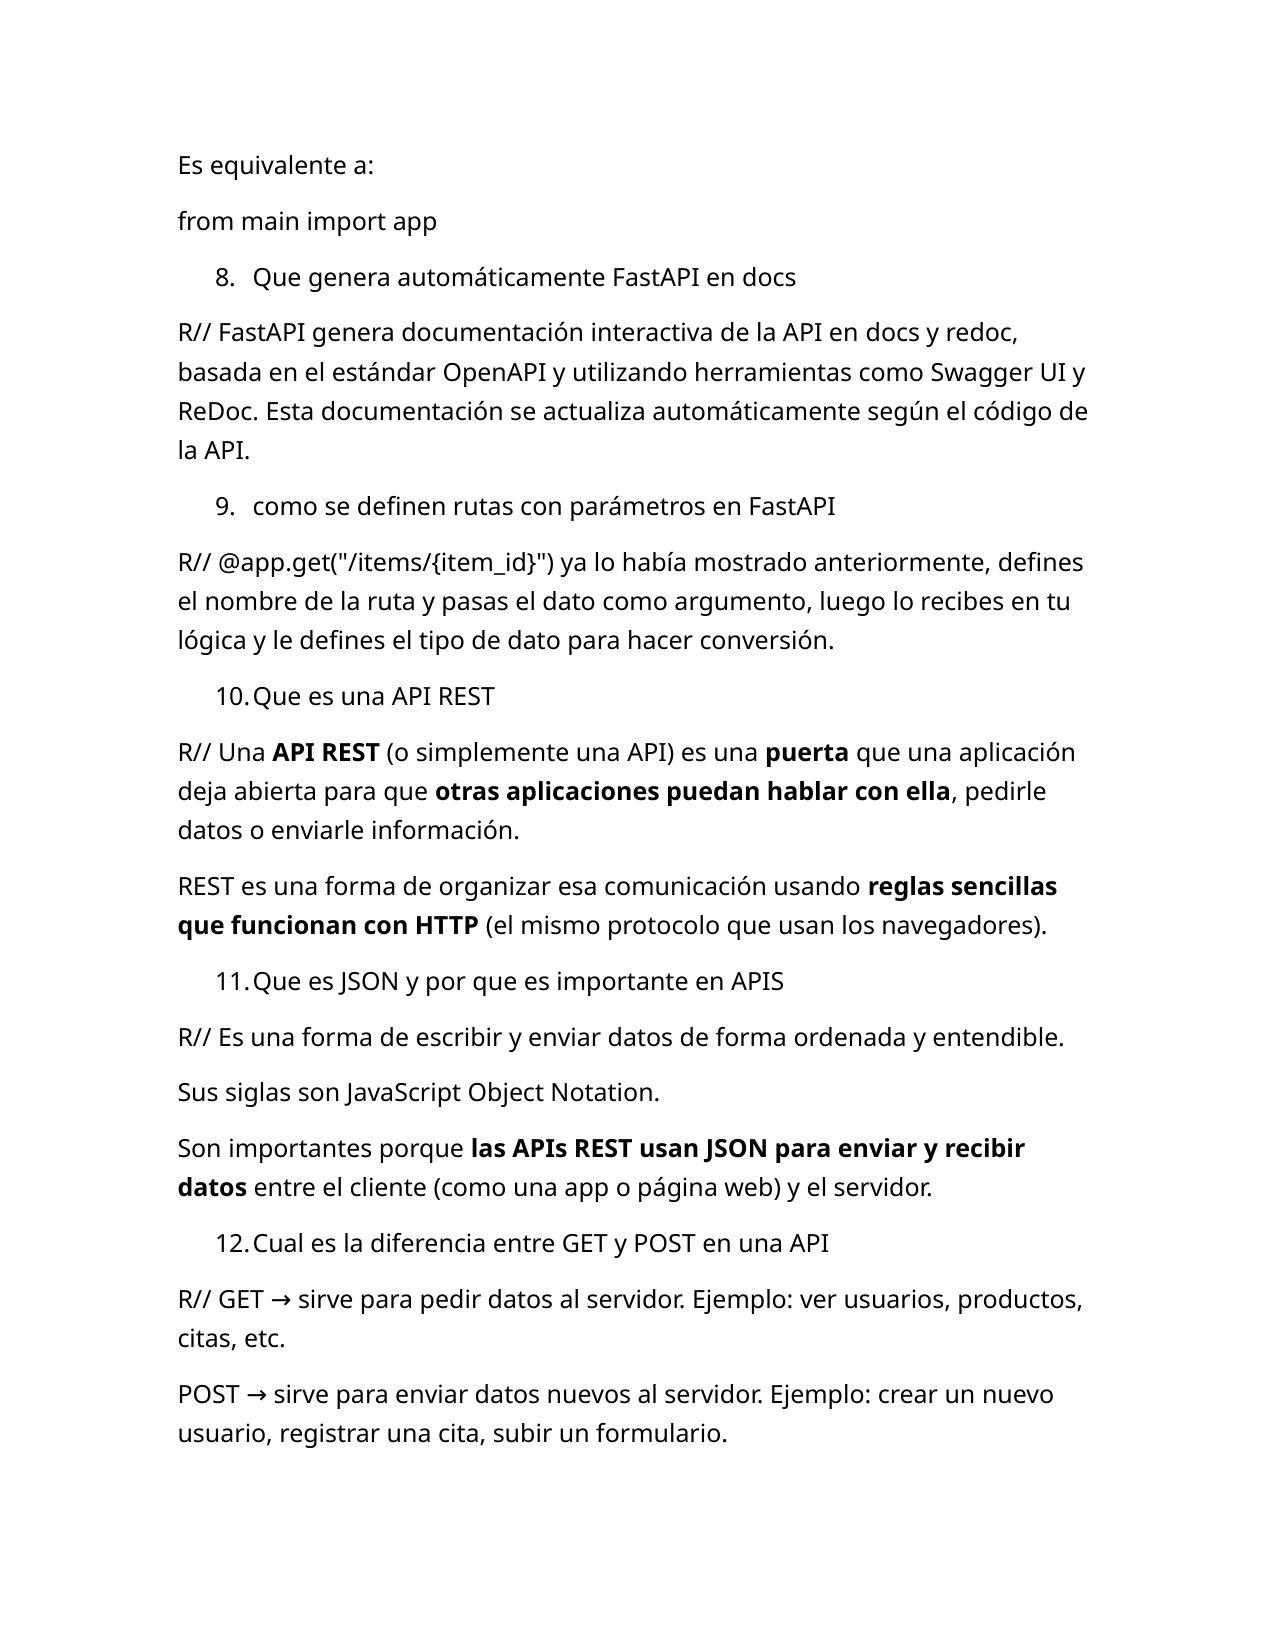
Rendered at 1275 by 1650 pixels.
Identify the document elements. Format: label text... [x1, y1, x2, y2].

list Que es una API REST [215, 678, 1098, 712]
text R// Es una forma de escribir y enviar datos de forma ordenada y entendible. [177, 1019, 1098, 1053]
text from main import app [177, 203, 1098, 237]
text POST → sirve para enviar datos nuevos al servidor. Ejemplo: crear un nuevo usuario, registrar una cita, subir un formulario. [177, 1377, 1098, 1450]
list como se definen rutas con parámetros en FastAPI [215, 488, 1098, 522]
list Cual es la diferencia entre GET y POST en una API [215, 1226, 1098, 1260]
text R// GET → sirve para pedir datos al servidor. Ejemplo: ver usuarios, productos, citas, etc. [177, 1282, 1098, 1355]
list Que es JSON y por que es importante en APIS [215, 963, 1098, 997]
text Son importantes porque las APIs REST usan JSON para enviar y recibir datos entre el cliente (como una app o página web) y el servidor. [177, 1131, 1098, 1204]
text Sus siglas son JavaScript Object Notation. [177, 1075, 1098, 1109]
text R// FastAPI genera documentación interactiva de la API en docs y redoc, basada en el estándar OpenAPI y utilizando herramientas como Swagger UI y ReDoc. Esta documentación se actualiza automáticamente según el código de la API. [177, 315, 1098, 467]
text REST es una forma de organizar esa comunicación usando reglas sencillas que funcionan con HTTP (el mismo protocolo que usan los navegadores). [177, 868, 1098, 942]
text Es equivalente a: [177, 148, 1098, 182]
text R// @app.get("/items/{item_id}") ya lo había mostrado anteriormente, defines el nombre de la ruta y pasas el dato como argumento, luego lo recibes en tu lógica y le defines el tipo de dato para hacer conversión. [177, 544, 1098, 657]
list Que genera automáticamente FastAPI en docs [215, 259, 1098, 293]
text R// Una API REST (o simplemente una API) es una puerta que una aplicación deja abierta para que otras aplicaciones puedan hablar con ella, pedirle datos o enviarle información. [177, 734, 1098, 847]
